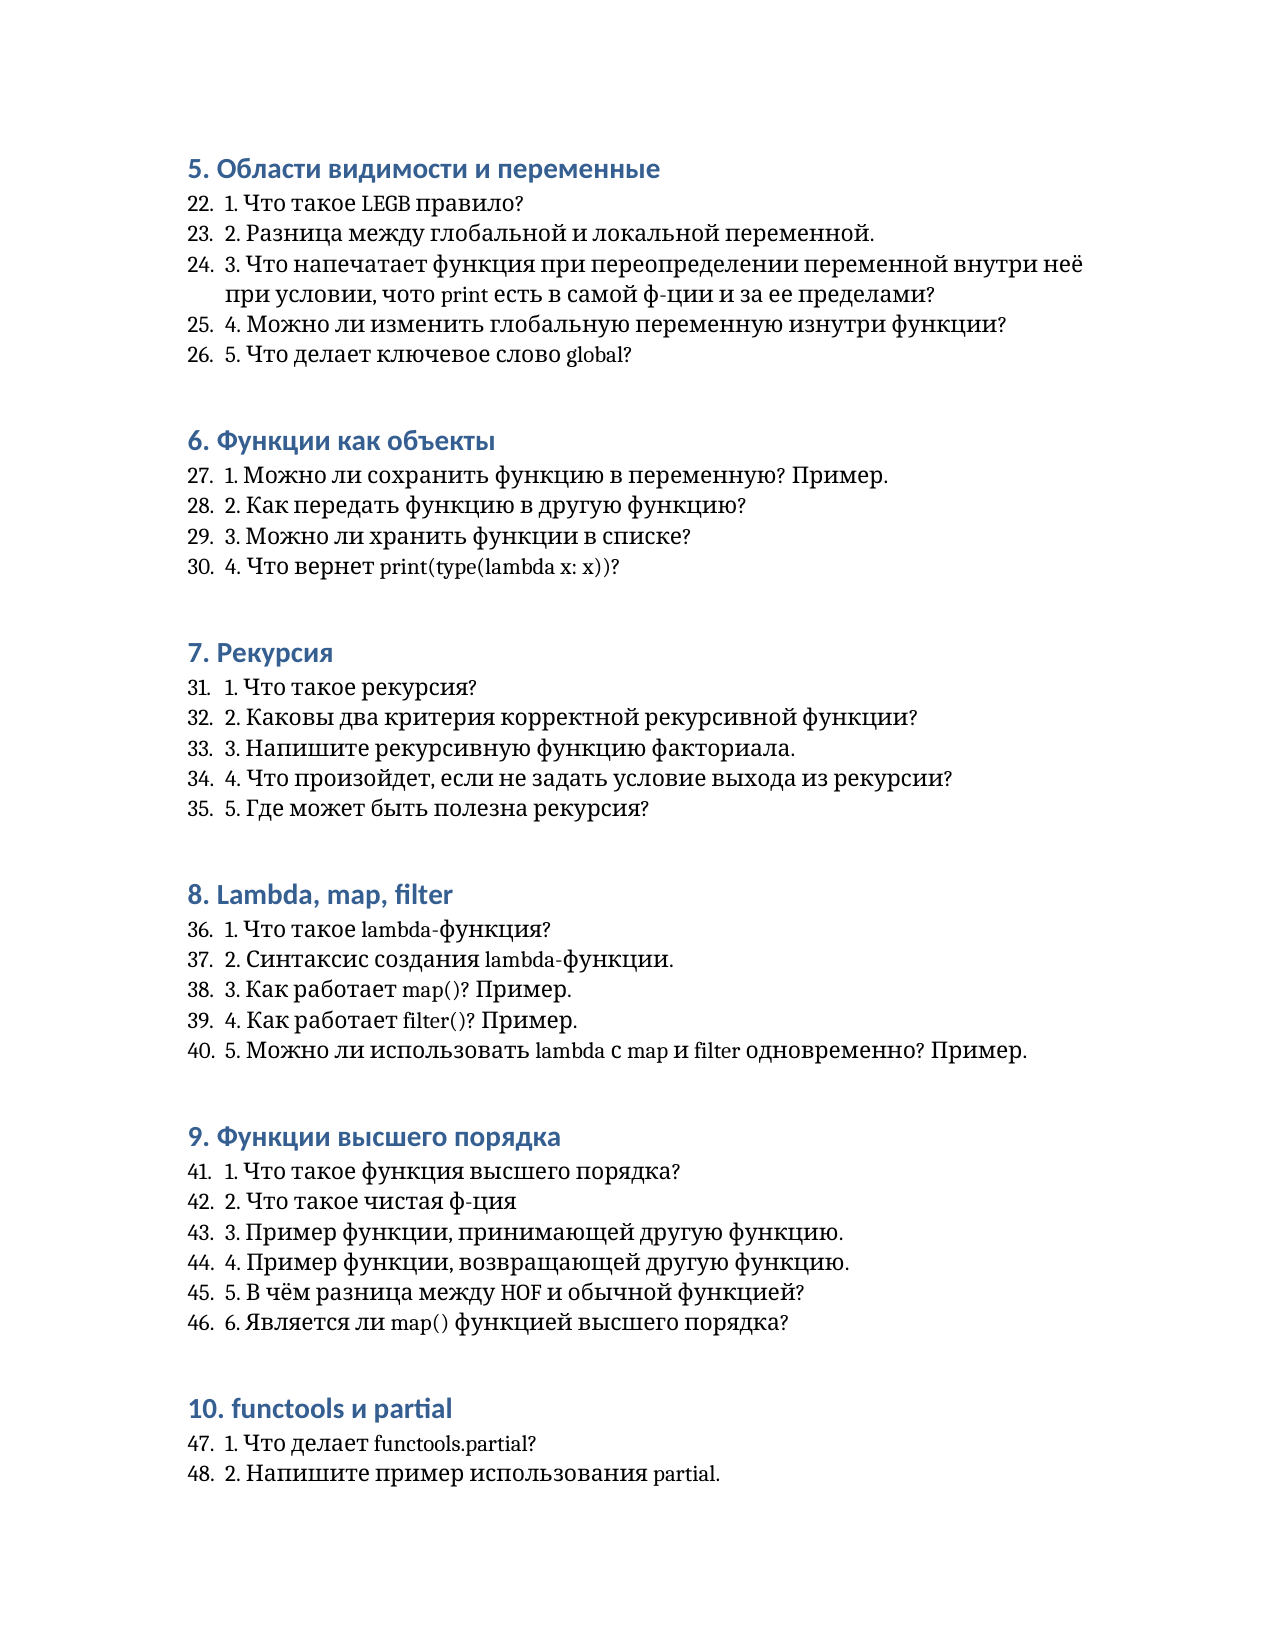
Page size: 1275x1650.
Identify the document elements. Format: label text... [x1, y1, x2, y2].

list 3. Напишите рекурсивную функцию факториала. [187, 735, 1087, 762]
subtitle 9. Функции высшего порядка [187, 1118, 1087, 1153]
list 2. Что такое чистая ф-ция [187, 1189, 1087, 1215]
list 4. Как работает filter()? Пример. [187, 1007, 1087, 1034]
list 4. Можно ли изменить глобальную переменную изнутри функции? [187, 312, 1087, 338]
list 4. Что произойдет, если не задать условие выхода из рекурсии? [187, 766, 1087, 792]
subtitle 6. Функции как объекты [187, 422, 1087, 458]
subtitle 7. Рекурсия [187, 634, 1087, 669]
subtitle 5. Области видимости и переменные [187, 150, 1087, 186]
subtitle 10. functools и partial [187, 1390, 1087, 1426]
list 3. Что напечатает функция при переопределении переменной внутри неё при условии, чото print есть в самой ф-ции и за ее пределами? [187, 251, 1087, 308]
list 1. Что такое lambda-функция? [187, 917, 1087, 943]
list 1. Что такое функция высшего порядка? [187, 1159, 1087, 1185]
list 3. Пример функции, принимающей другую функцию. [187, 1219, 1087, 1246]
list 4. Пример функции, возвращающей другую функцию. [187, 1249, 1087, 1276]
list 6. Является ли map() функцией высшего порядка? [187, 1310, 1087, 1336]
list 5. Можно ли использовать lambda с map и filter одновременно? Пример. [187, 1038, 1087, 1064]
list 5. Где может быть полезна рекурсия? [187, 796, 1087, 822]
list 4. Что вернет print(type(lambda x: x))? [187, 554, 1087, 580]
list 1. Что делает functools.partial? [187, 1431, 1087, 1457]
list 2. Напишите пример использования partial. [187, 1461, 1087, 1488]
subtitle 8. Lambda, map, filter [187, 876, 1087, 912]
list 5. Что делает ключевое слово global? [187, 342, 1087, 368]
list 5. В чём разница между HOF и обычной функцией? [187, 1280, 1087, 1306]
list 2. Синтаксис создания lambda-функции. [187, 947, 1087, 973]
list 2. Как передать функцию в другую функцию? [187, 493, 1087, 520]
list 2. Разница между глобальной и локальной переменной. [187, 221, 1087, 247]
list 3. Можно ли хранить функции в списке? [187, 523, 1087, 550]
list 1. Можно ли сохранить функцию в переменную? Пример. [187, 463, 1087, 489]
list 1. Что такое рекурсия? [187, 675, 1087, 701]
list 2. Каковы два критерия корректной рекурсивной функции? [187, 705, 1087, 731]
list 1. Что такое LEGB правило? [187, 191, 1087, 217]
list 3. Как работает map()? Пример. [187, 977, 1087, 1004]
